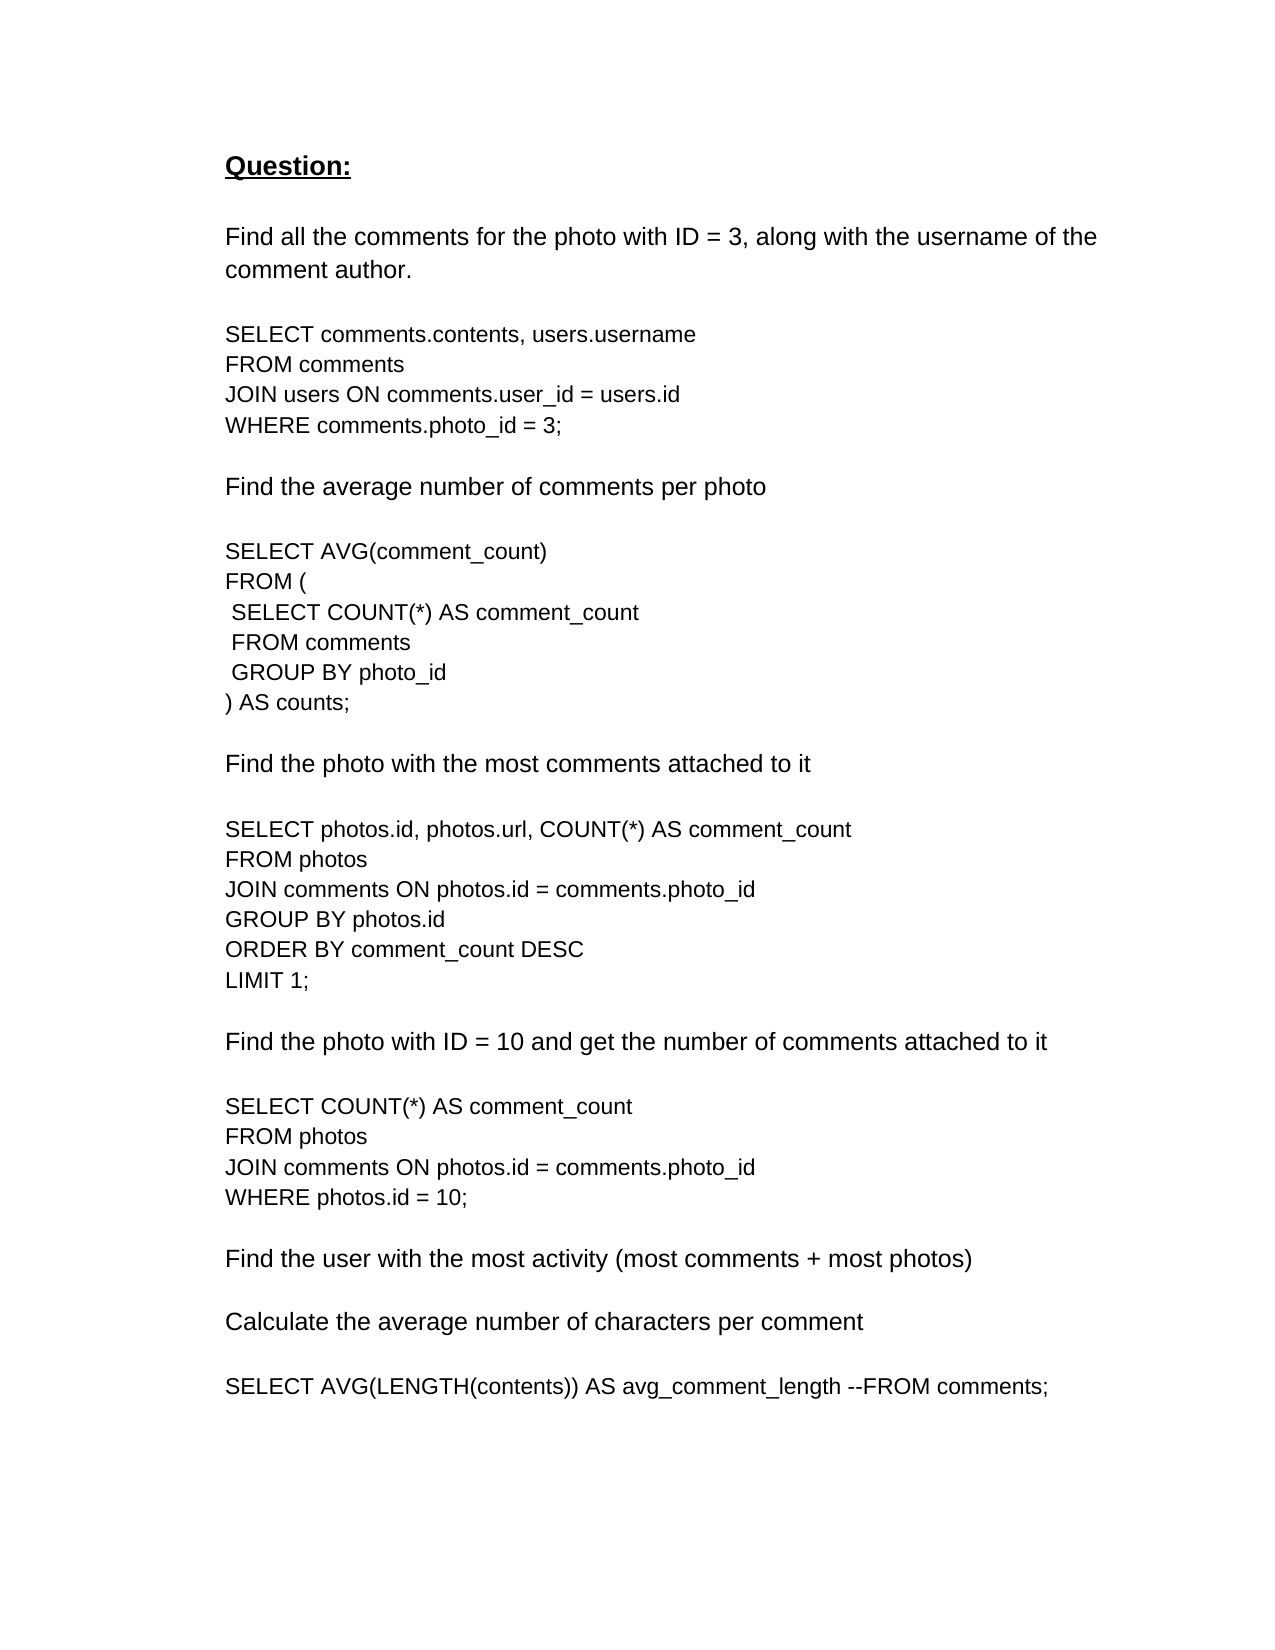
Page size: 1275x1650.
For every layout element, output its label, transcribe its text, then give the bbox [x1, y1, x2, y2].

text Find the average number of comments per photo [225, 472, 1125, 501]
text ) AS counts; [225, 689, 1125, 715]
text SELECT COUNT(*) AS comment_count [225, 598, 1125, 625]
text SELECT AVG(comment_count) [225, 538, 1125, 564]
text Find all the comments for the photo with ID = 3, along with the username of the comment author. [225, 222, 1125, 284]
text FROM comments [225, 629, 1125, 655]
text FROM ( [225, 568, 1125, 594]
text SELECT COUNT(*) AS comment_count [225, 1093, 1125, 1119]
text SELECT comments.contents, users.username [225, 321, 1125, 347]
text JOIN comments ON photos.id = comments.photo_id [225, 1153, 1125, 1180]
text Find the photo with the most comments attached to it [225, 749, 1125, 778]
text WHERE comments.photo_id = 3; [225, 412, 1125, 438]
text Question: [225, 150, 1125, 181]
text LIMIT 1; [225, 967, 1125, 993]
text FROM photos [225, 846, 1125, 872]
text JOIN comments ON photos.id = comments.photo_id [225, 876, 1125, 902]
text WHERE photos.id = 10; [225, 1184, 1125, 1210]
text GROUP BY photo_id [225, 659, 1125, 685]
text ORDER BY comment_count DESC [225, 936, 1125, 963]
text JOIN users ON comments.user_id = users.id [225, 381, 1125, 408]
text FROM photos [225, 1123, 1125, 1149]
text SELECT AVG(LENGTH(contents)) AS avg_comment_length --FROM comments; [225, 1373, 1125, 1400]
text FROM comments [225, 351, 1125, 377]
text GROUP BY photos.id [225, 906, 1125, 932]
text SELECT photos.id, photos.url, COUNT(*) AS comment_count [225, 816, 1125, 842]
text Find the photo with ID = 10 and get the number of comments attached to it [225, 1027, 1125, 1056]
text Find the user with the most activity (most comments + most photos) [225, 1244, 1125, 1273]
text Calculate the average number of characters per comment [225, 1307, 1125, 1336]
